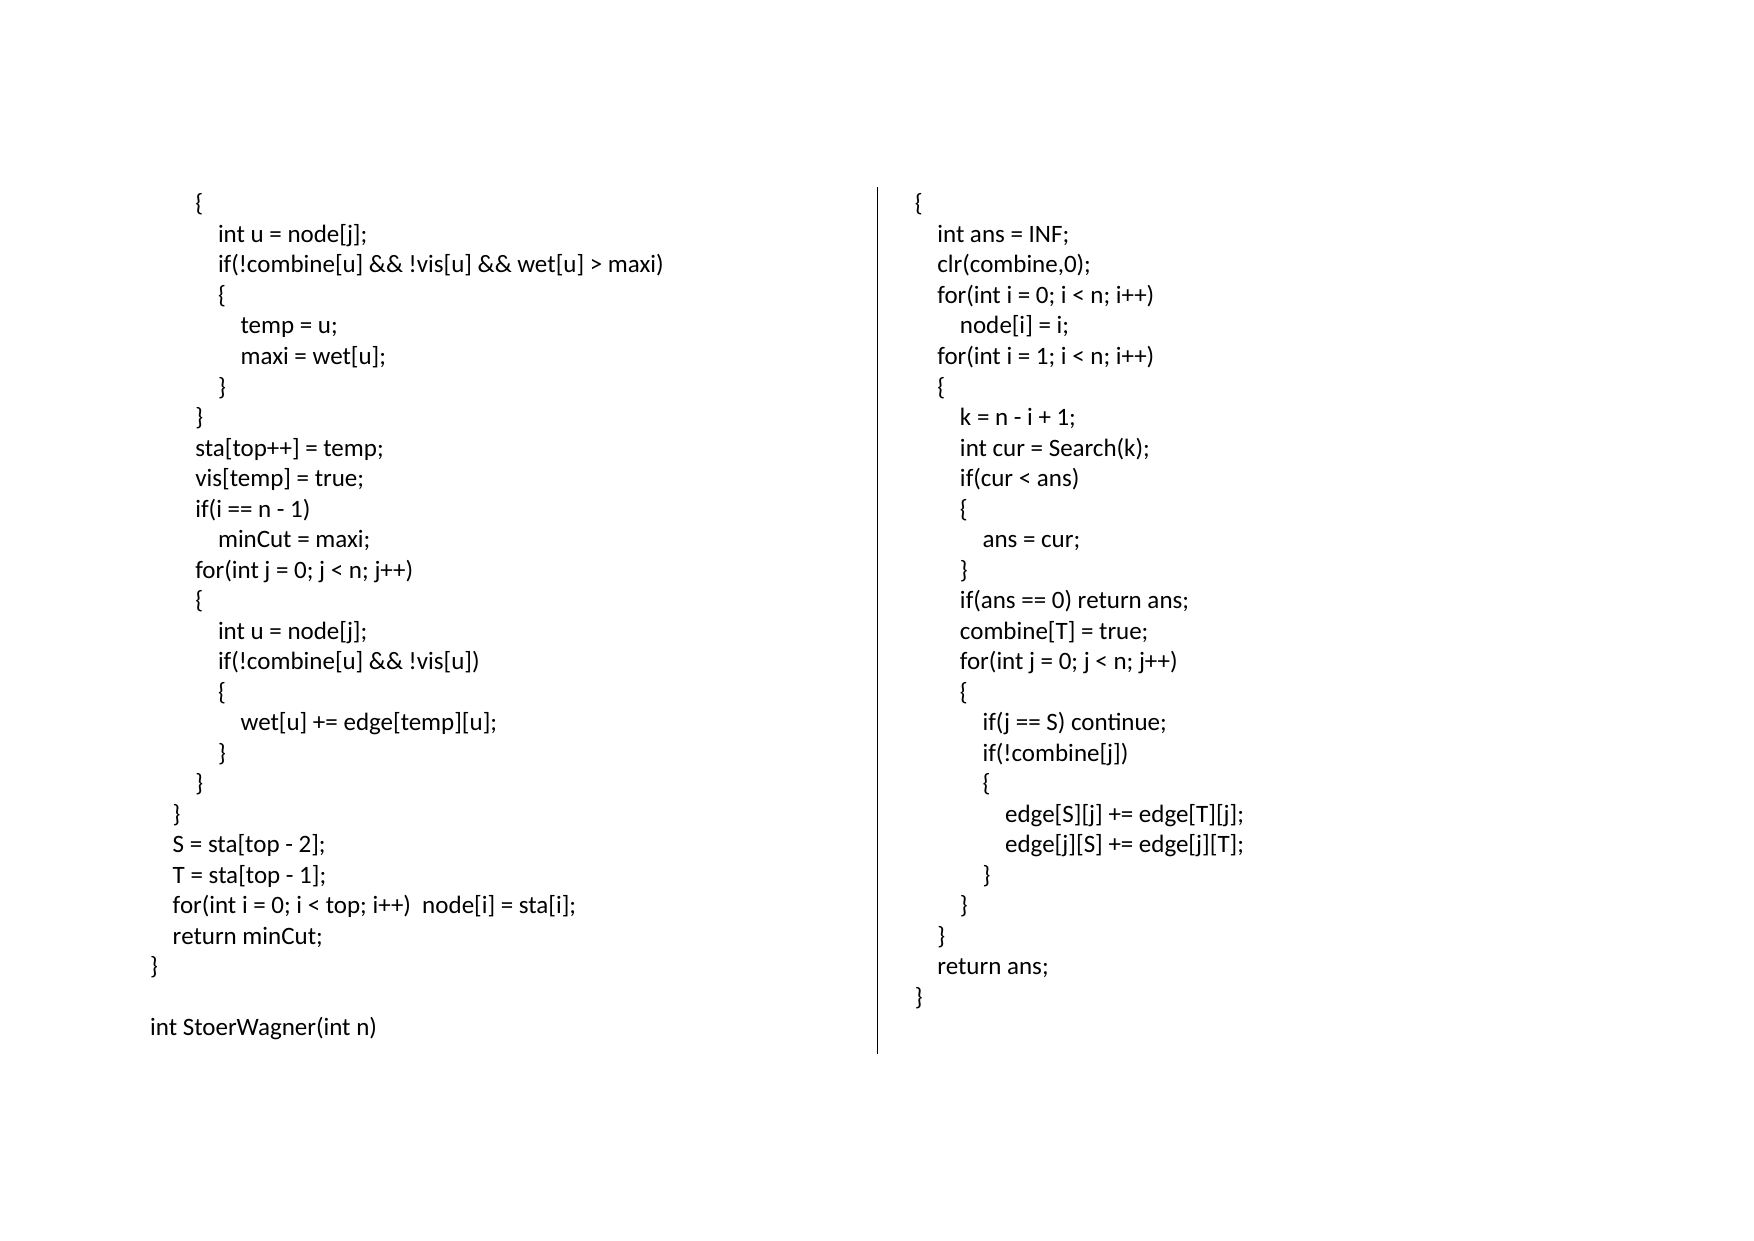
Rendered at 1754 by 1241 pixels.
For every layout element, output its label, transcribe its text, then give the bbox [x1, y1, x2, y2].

text } [150, 798, 839, 828]
text int u = node[j]; [150, 218, 839, 248]
text int cur = Search(k); [914, 432, 1604, 462]
text if(!combine[u] && !vis[u]) [150, 645, 839, 676]
text for(int j = 0; j < n; j++) [914, 645, 1604, 676]
text return minCut; [150, 920, 839, 951]
text edge[j][S] += edge[j][T]; [914, 828, 1604, 859]
text { [914, 767, 1604, 798]
text } [150, 951, 839, 981]
text node[i] = i; [914, 309, 1604, 340]
text { [914, 187, 1604, 218]
text int StoerWagner(int n) [150, 1012, 839, 1042]
text minCut = maxi; [150, 523, 839, 554]
text combine[T] = true; [914, 615, 1604, 645]
text temp = u; [150, 309, 839, 340]
text k = n - i + 1; [914, 401, 1604, 432]
text vis[temp] = true; [150, 462, 839, 493]
text for(int i = 0; i < n; i++) [914, 279, 1604, 309]
text ans = cur; [914, 523, 1604, 554]
text for(int i = 0; i < top; i++) node[i] = sta[i]; [150, 889, 839, 920]
text { [150, 584, 839, 615]
text } [914, 889, 1604, 920]
text wet[u] += edge[temp][u]; [150, 706, 839, 737]
text for(int i = 1; i < n; i++) [914, 340, 1604, 371]
text if(i == n - 1) [150, 493, 839, 523]
text { [914, 676, 1604, 706]
text if(!combine[j]) [914, 737, 1604, 767]
text maxi = wet[u]; [150, 340, 839, 371]
text } [914, 859, 1604, 889]
text if(ans == 0) return ans; [914, 584, 1604, 615]
text } [914, 554, 1604, 584]
text int ans = INF; [914, 218, 1604, 248]
text } [914, 981, 1604, 1012]
text return ans; [914, 951, 1604, 981]
text if(!combine[u] && !vis[u] && wet[u] > maxi) [150, 248, 839, 279]
text T = sta[top - 1]; [150, 859, 839, 889]
text { [150, 676, 839, 706]
text if(j == S) continue; [914, 706, 1604, 737]
text { [914, 371, 1604, 401]
text { [914, 493, 1604, 523]
text } [150, 371, 839, 401]
text edge[S][j] += edge[T][j]; [914, 798, 1604, 828]
text for(int j = 0; j < n; j++) [150, 554, 839, 584]
text S = sta[top - 2]; [150, 828, 839, 859]
text } [150, 767, 839, 798]
text { [150, 279, 839, 309]
text clr(combine,0); [914, 248, 1604, 279]
text } [150, 401, 839, 432]
text int u = node[j]; [150, 615, 839, 645]
text sta[top++] = temp; [150, 432, 839, 462]
text } [150, 737, 839, 767]
text } [914, 920, 1604, 951]
text if(cur < ans) [914, 462, 1604, 493]
text { [150, 187, 839, 218]
